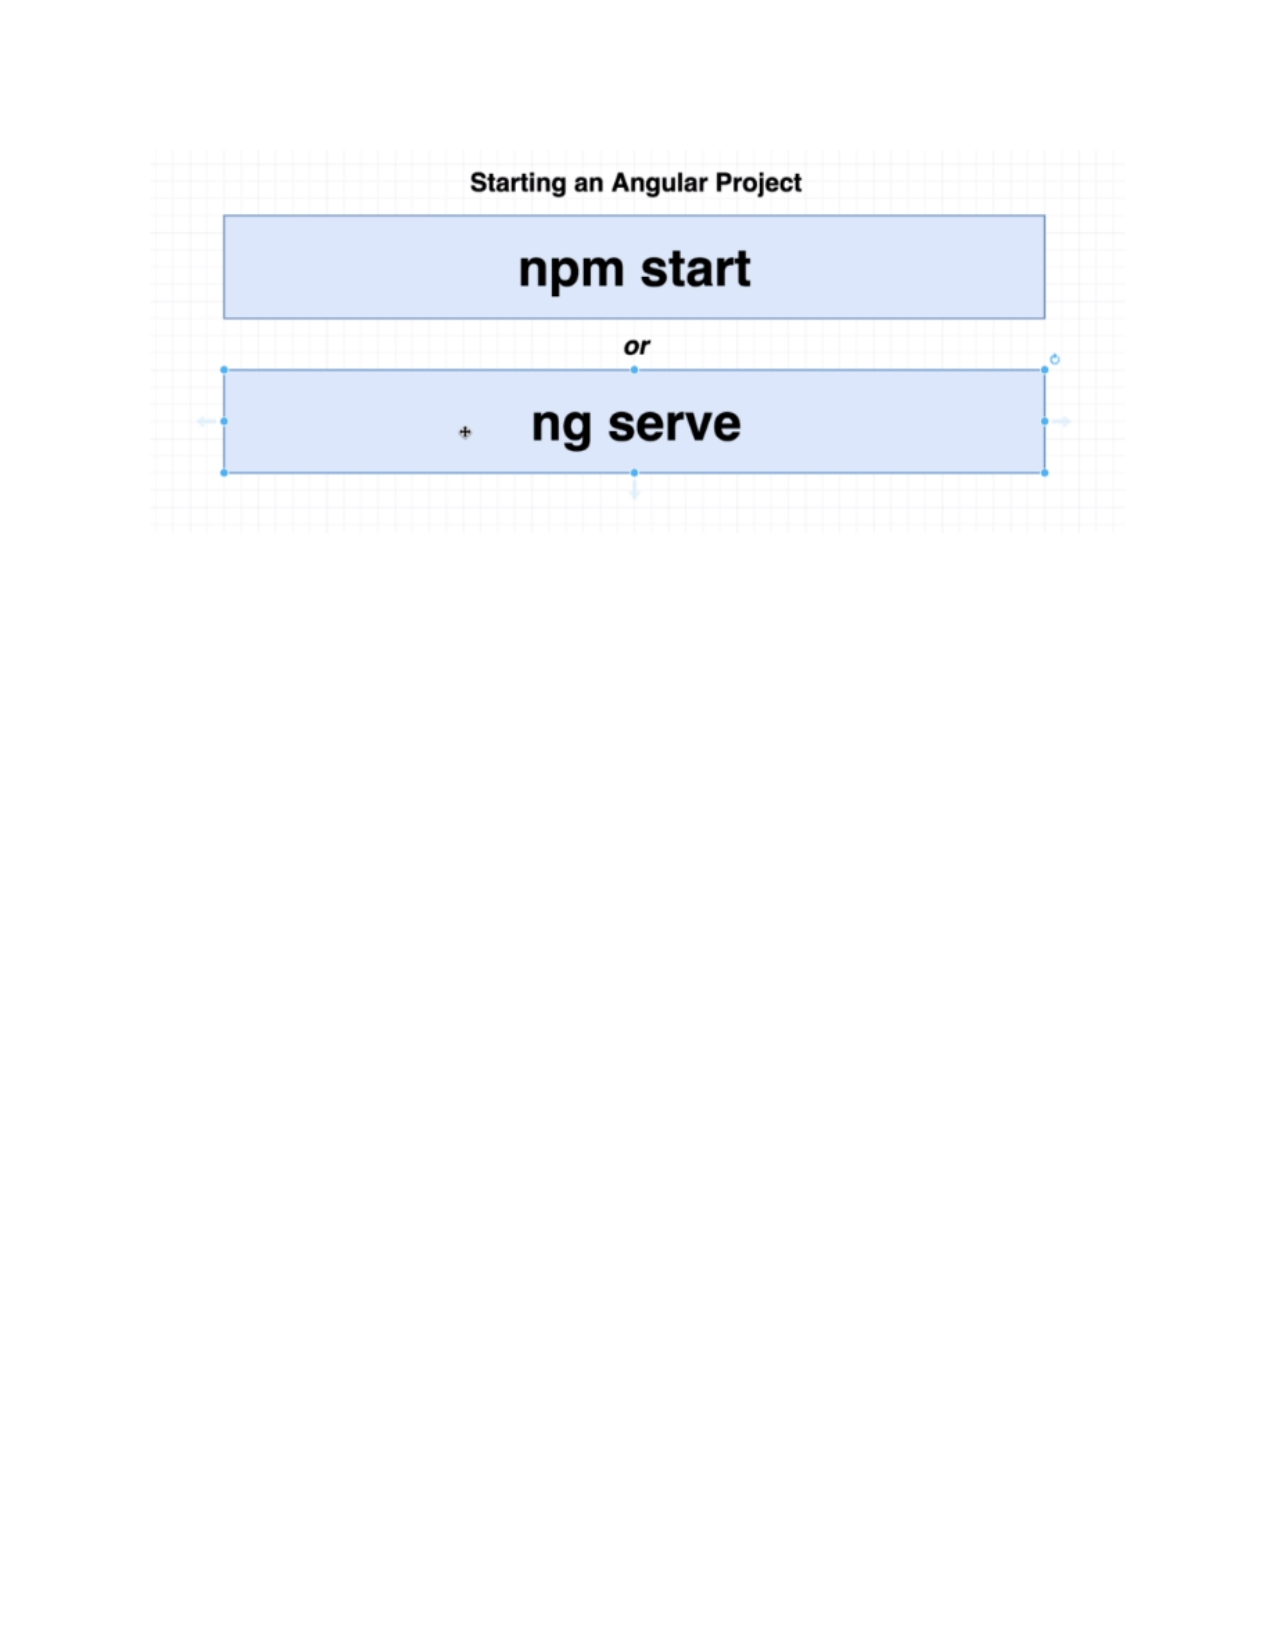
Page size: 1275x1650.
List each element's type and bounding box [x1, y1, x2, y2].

picture [150, 150, 1125, 533]
